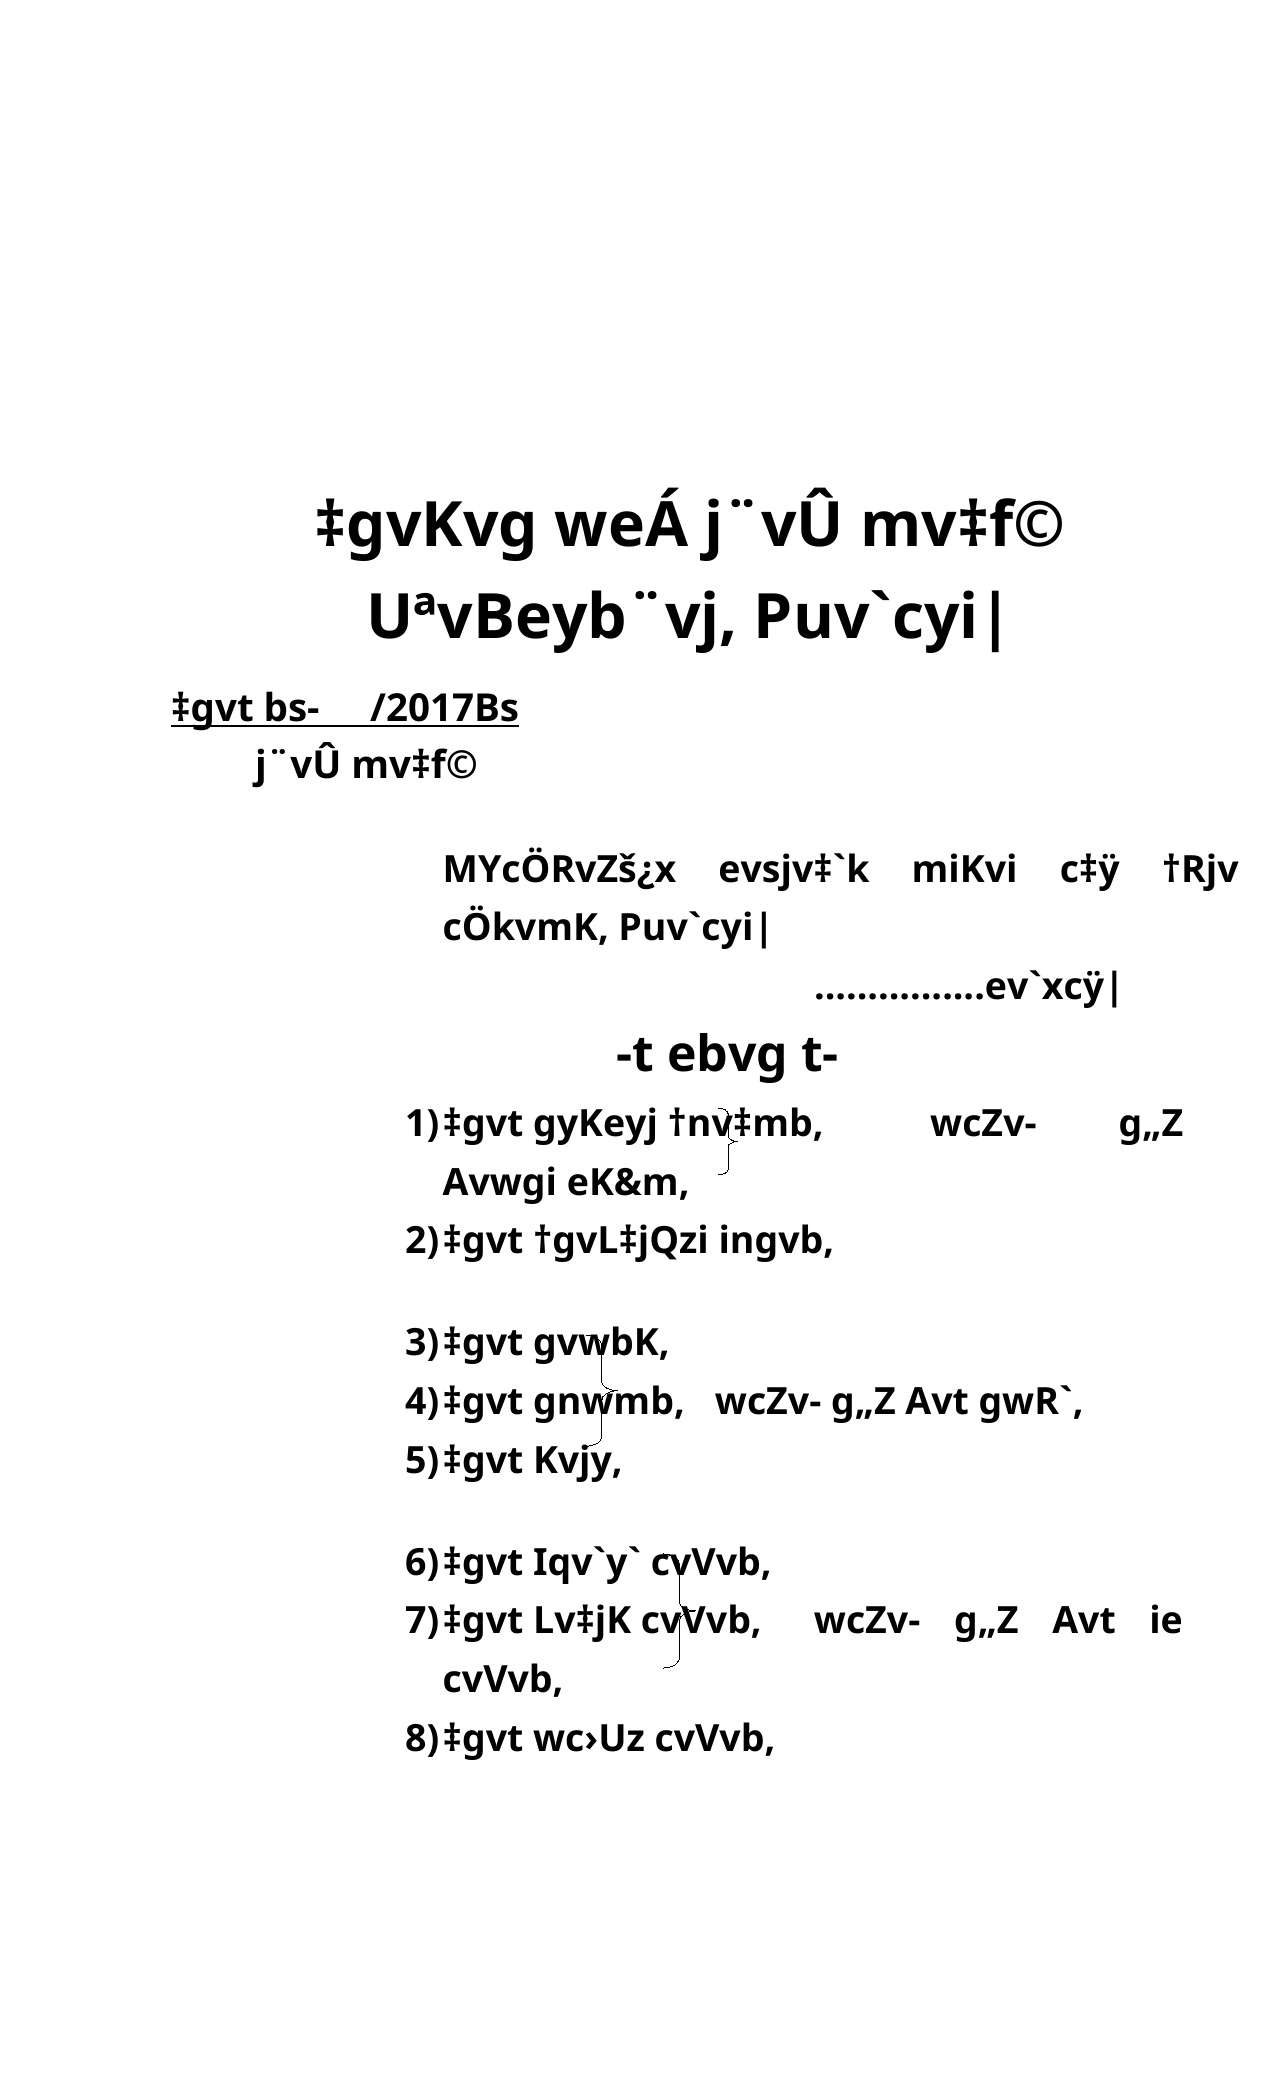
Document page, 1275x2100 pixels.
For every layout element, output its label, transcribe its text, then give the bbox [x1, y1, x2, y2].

list ‡gvt †gvL‡jQzi ingvb, [405, 1214, 1183, 1265]
list ‡gvt Iqv`y` cvVvb, [405, 1535, 1183, 1586]
text ‡gvKvg weÁ j¨vÛ mv‡f© UªvBeyb¨vj, Puv`cyi| [255, 480, 1125, 657]
text j¨vÛ mv‡f© [255, 737, 1125, 789]
list ................ev`xcÿ| [330, 959, 1125, 1010]
list MYcÖRvZš¿x evsjv‡`k miKvi c‡ÿ †Rjv cÖkvmK, Puv`cyi| [442, 842, 1239, 952]
list ‡gvt Kvjy, [405, 1433, 1183, 1484]
list ‡gvt wc›Uz cvVvb, [405, 1711, 1183, 1762]
list -t ebvg t- [330, 1018, 1125, 1086]
list ‡gvt Lv‡jK cvVvb, wcZv- g„Z Avt ie cvVvb, [405, 1594, 1183, 1703]
list ‡gvt gnwmb, wcZv- g„Z Avt gwR`, [405, 1374, 1183, 1425]
list ‡gvt gyKeyj †nv‡mb, wcZv- g„Z Avwgi eK&m, [405, 1096, 1183, 1206]
text ‡gvt bs- /2017Bs [171, 680, 1125, 733]
list ‡gvt gvwbK, [405, 1316, 1183, 1367]
